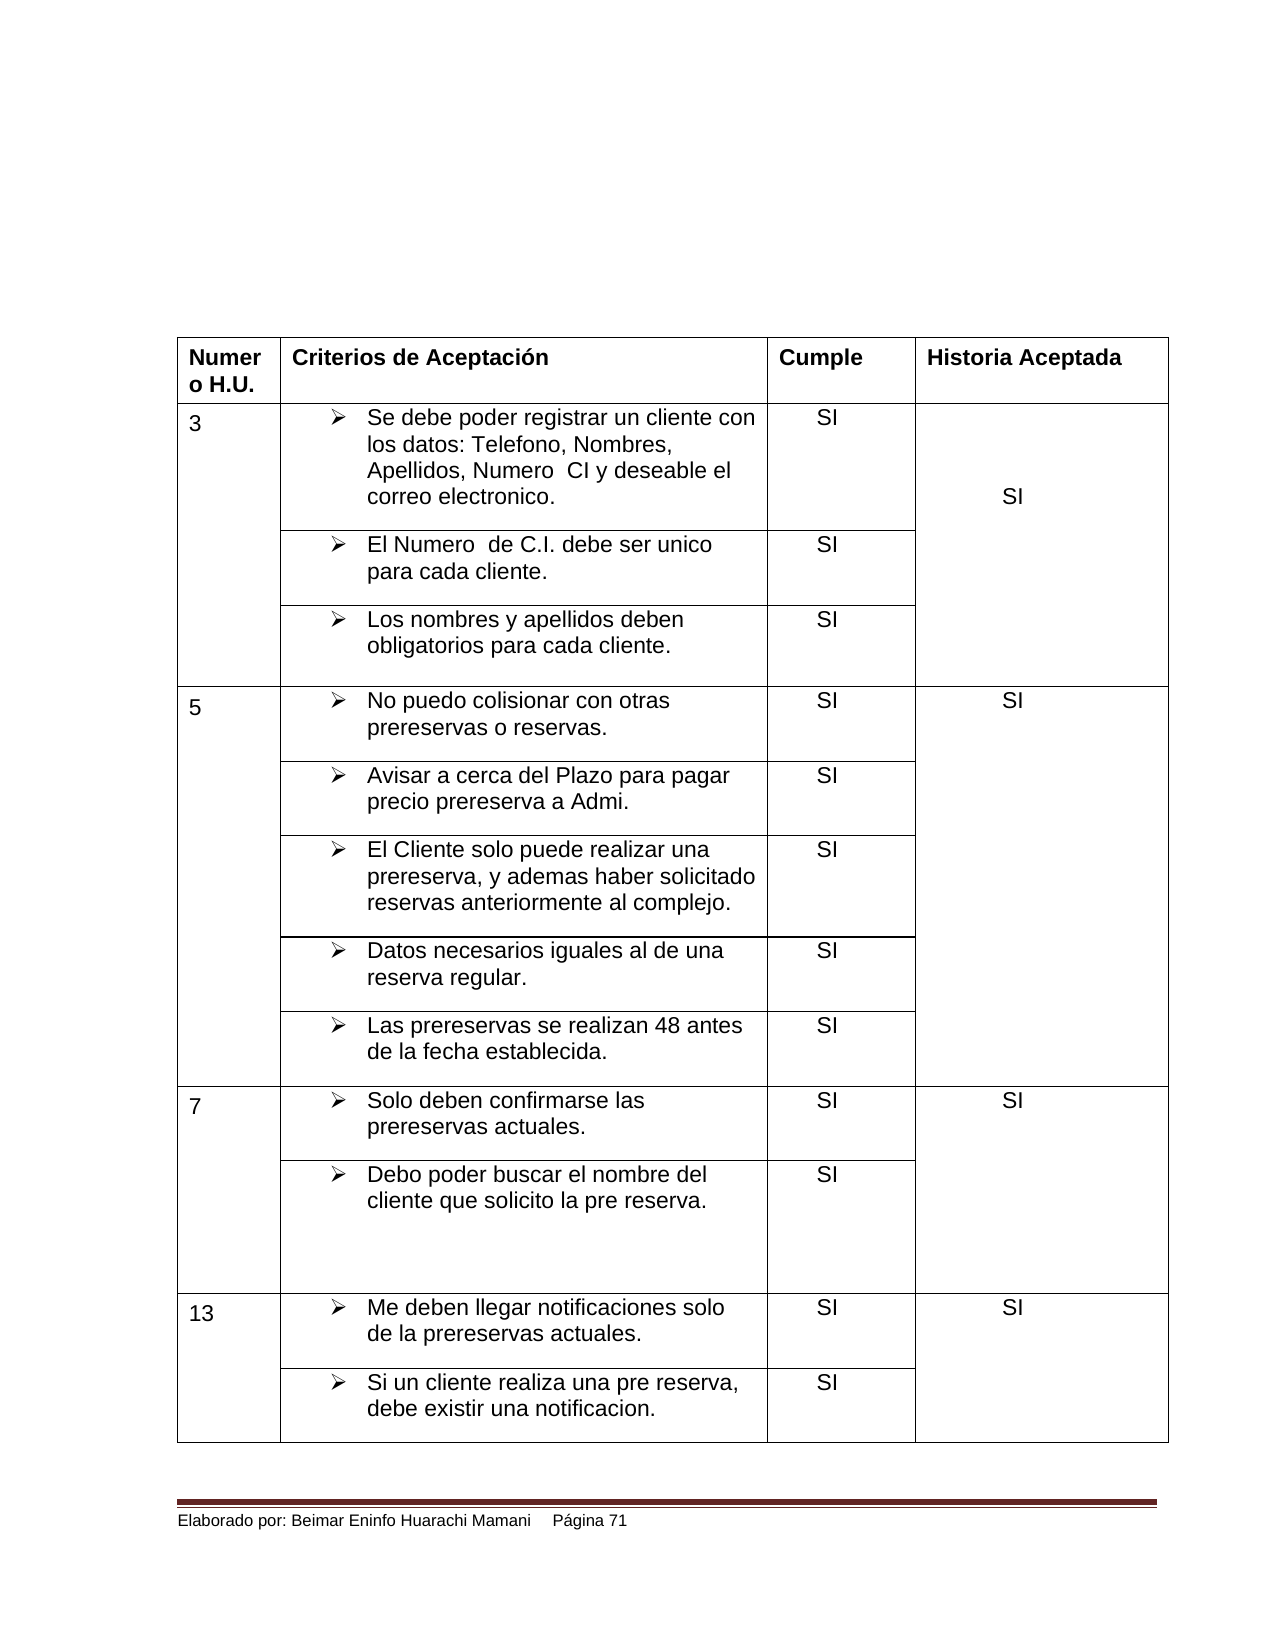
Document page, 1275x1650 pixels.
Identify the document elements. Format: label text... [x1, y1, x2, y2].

table_header Cumple [768, 338, 915, 403]
table_cell SI [768, 687, 915, 761]
table_cell SI [916, 687, 1168, 1086]
table_cell SI [916, 1294, 1168, 1442]
table_cell 5 [178, 687, 280, 1086]
table_cell SI [768, 836, 915, 936]
table_header Criterios de Aceptación [281, 338, 767, 403]
table_cell Las prereservas se realizan 48 antes de la fecha establecida. [281, 1012, 767, 1086]
table_cell SI [768, 938, 915, 1011]
table_cell 3 [178, 404, 280, 686]
table_cell 7 [178, 1087, 280, 1293]
table_header Historia Aceptada [916, 338, 1168, 403]
table_cell Se debe poder registrar un cliente con los datos: Telefono, Nombres, Apellidos, Numero CI y deseable el correo electronico. [281, 404, 767, 530]
table_cell SI [768, 606, 915, 686]
table_cell SI [768, 1294, 915, 1367]
table_cell SI [916, 1087, 1168, 1293]
table_header Numero H.U. [178, 338, 280, 403]
table_cell SI [768, 1369, 915, 1442]
table_cell Solo deben confirmarse las prereservas actuales. [281, 1087, 767, 1160]
table_cell No puedo colisionar con otras prereservas o reservas. [281, 687, 767, 761]
table_cell Avisar a cerca del Plazo para pagar precio prereserva a Admi. [281, 762, 767, 835]
table_cell Si un cliente realiza una pre reserva, debe existir una notificacion. [281, 1369, 767, 1442]
table_cell SI [768, 762, 915, 835]
table_cell SI [768, 1012, 915, 1086]
table_cell SI [768, 531, 915, 605]
table_cell Datos necesarios iguales al de una reserva regular. [281, 938, 767, 1011]
table_cell SI [916, 404, 1168, 686]
table_cell El Cliente solo puede realizar una prereserva, y ademas haber solicitado reservas anteriormente al complejo. [281, 836, 767, 936]
table_cell SI [768, 404, 915, 530]
table_cell Debo poder buscar el nombre del cliente que solicito la pre reserva. [281, 1161, 767, 1293]
table_cell El Numero de C.I. debe ser unico para cada cliente. [281, 531, 767, 605]
table_cell SI [768, 1161, 915, 1293]
table_cell Los nombres y apellidos deben obligatorios para cada cliente. [281, 606, 767, 686]
table_cell 13 [178, 1294, 280, 1442]
table_cell Me deben llegar notificaciones solo de la prereservas actuales. [281, 1294, 767, 1367]
table_cell SI [768, 1087, 915, 1160]
